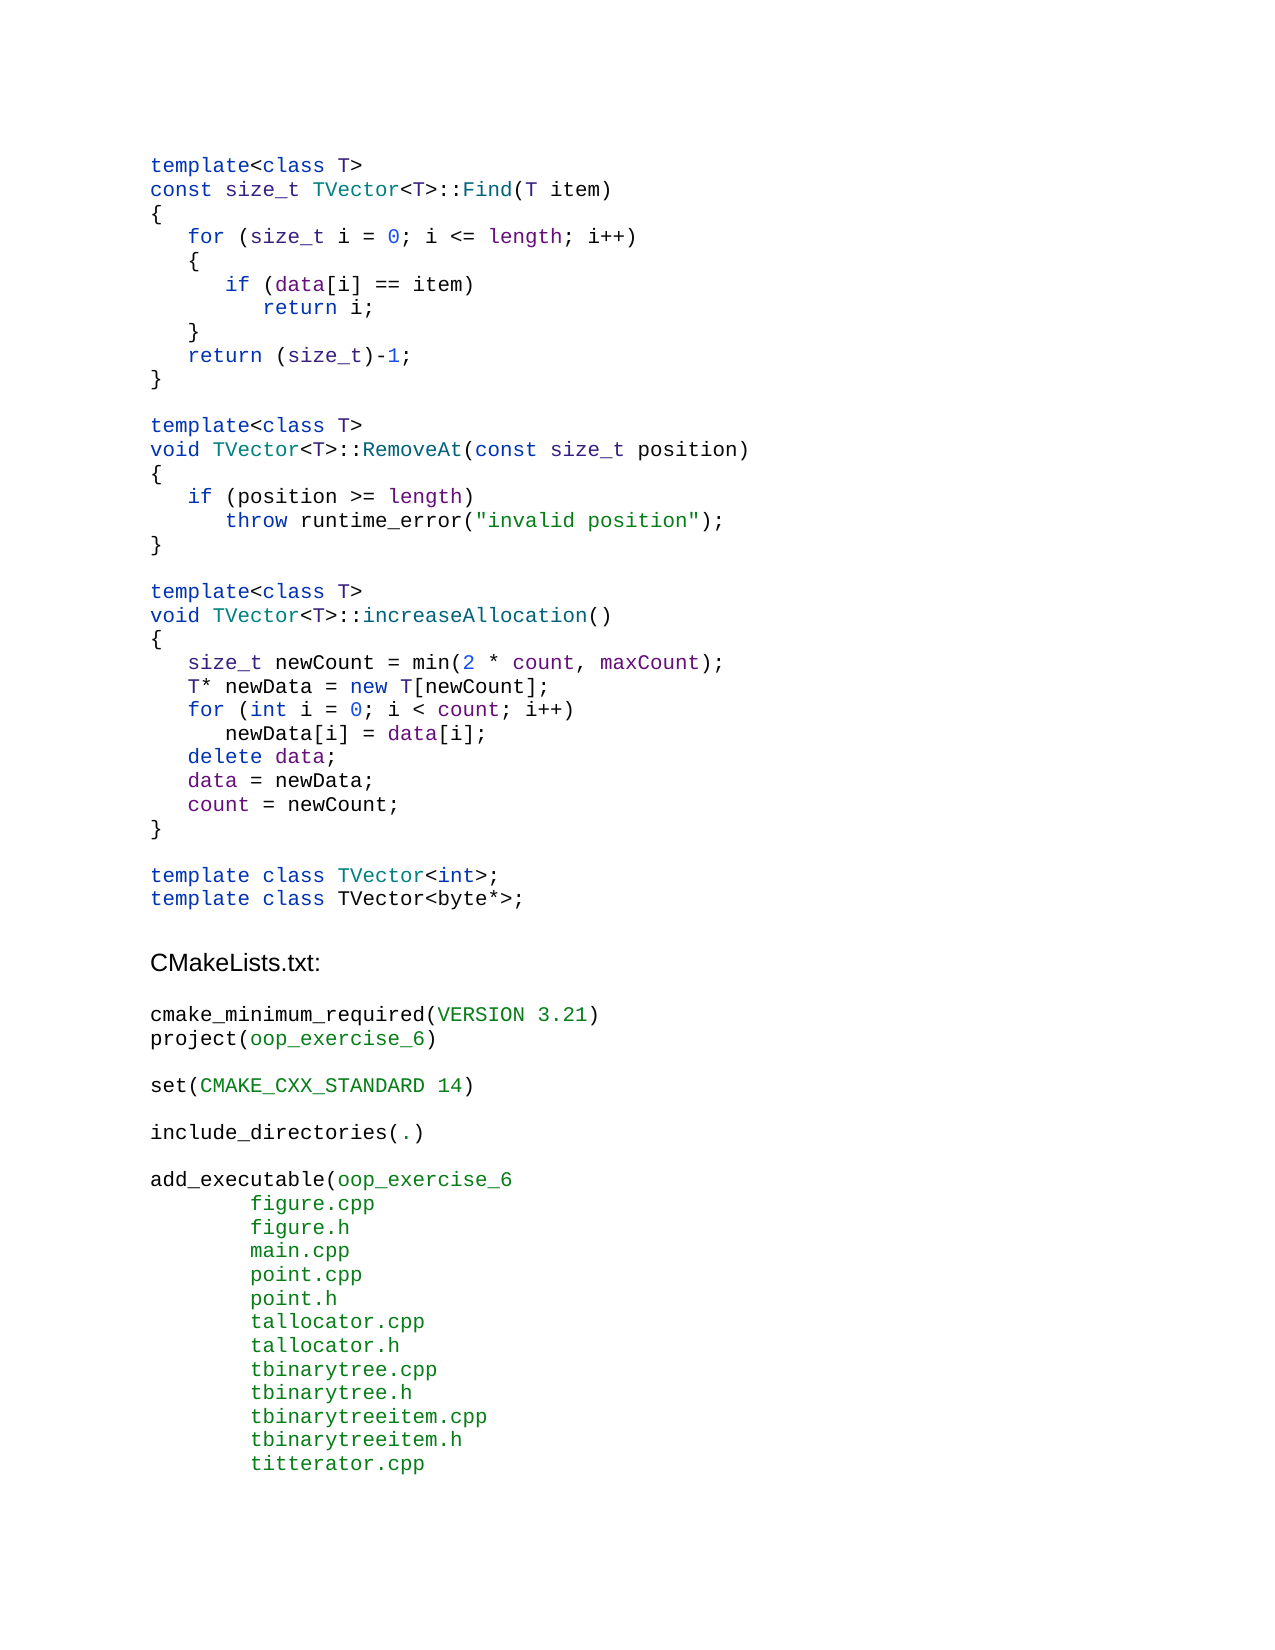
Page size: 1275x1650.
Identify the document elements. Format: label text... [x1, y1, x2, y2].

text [150, 132, 1143, 983]
text CMakeLists.txt: [150, 1019, 1143, 1048]
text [150, 1075, 1143, 1477]
